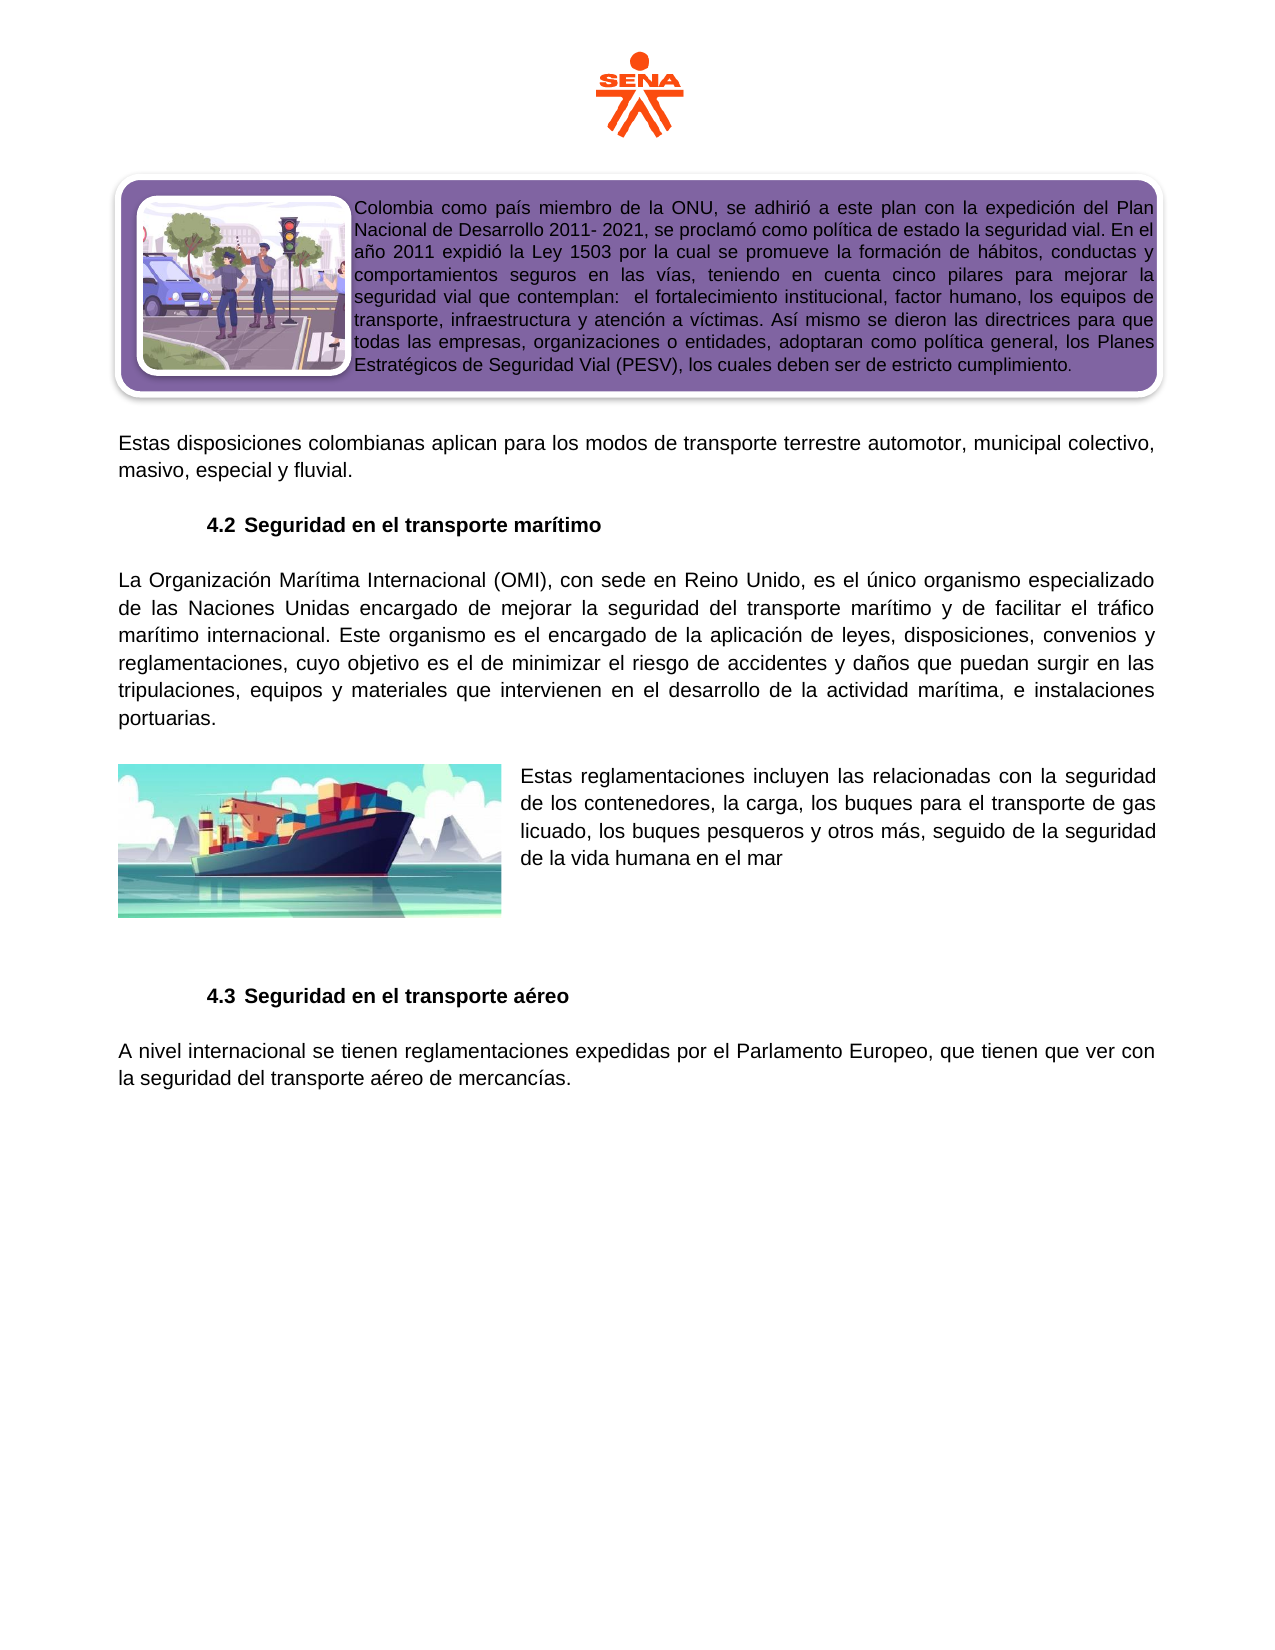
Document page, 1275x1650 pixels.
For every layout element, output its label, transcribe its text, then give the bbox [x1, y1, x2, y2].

picture [585, 48, 690, 142]
text A nivel internacional se tienen reglamentaciones expedidas por el Parlamento Europeo, que tienen que ver con la seguridad del transporte aéreo de mercancías. [118, 1038, 1157, 1090]
text Estas disposiciones colombianas aplican para los modos de transporte terrestre automotor, municipal colectivo, masivo, especial y fluvial. [118, 431, 1157, 482]
picture [118, 764, 502, 918]
text La Organización Marítima Internacional (OMI), con sede en Reino Unido, es el único organismo especializado de las Naciones Unidas encargado de mejorar la seguridad del transporte marítimo y de facilitar el tráfico marítimo internacional. Este organismo es el encargado de la aplicación de leyes, disposiciones, convenios y reglamentaciones, cuyo objetivo es el de minimizar el riesgo de accidentes y daños que puedan surgir en las tripulaciones, equipos y materiales que intervienen en el desarrollo de la actividad marítima, e instalaciones portuarias. [118, 568, 1157, 730]
list Seguridad en el transporte marítimo [207, 513, 1157, 537]
picture [143, 202, 345, 369]
text Estas reglamentaciones incluyen las relacionadas con la seguridad de los contenedores, la carga, los buques para el transporte de gas licuado, los buques pesqueros y otros más, seguido de la seguridad de la vida humana en el mar [118, 763, 1157, 870]
list Seguridad en el transporte aéreo [207, 983, 1157, 1007]
